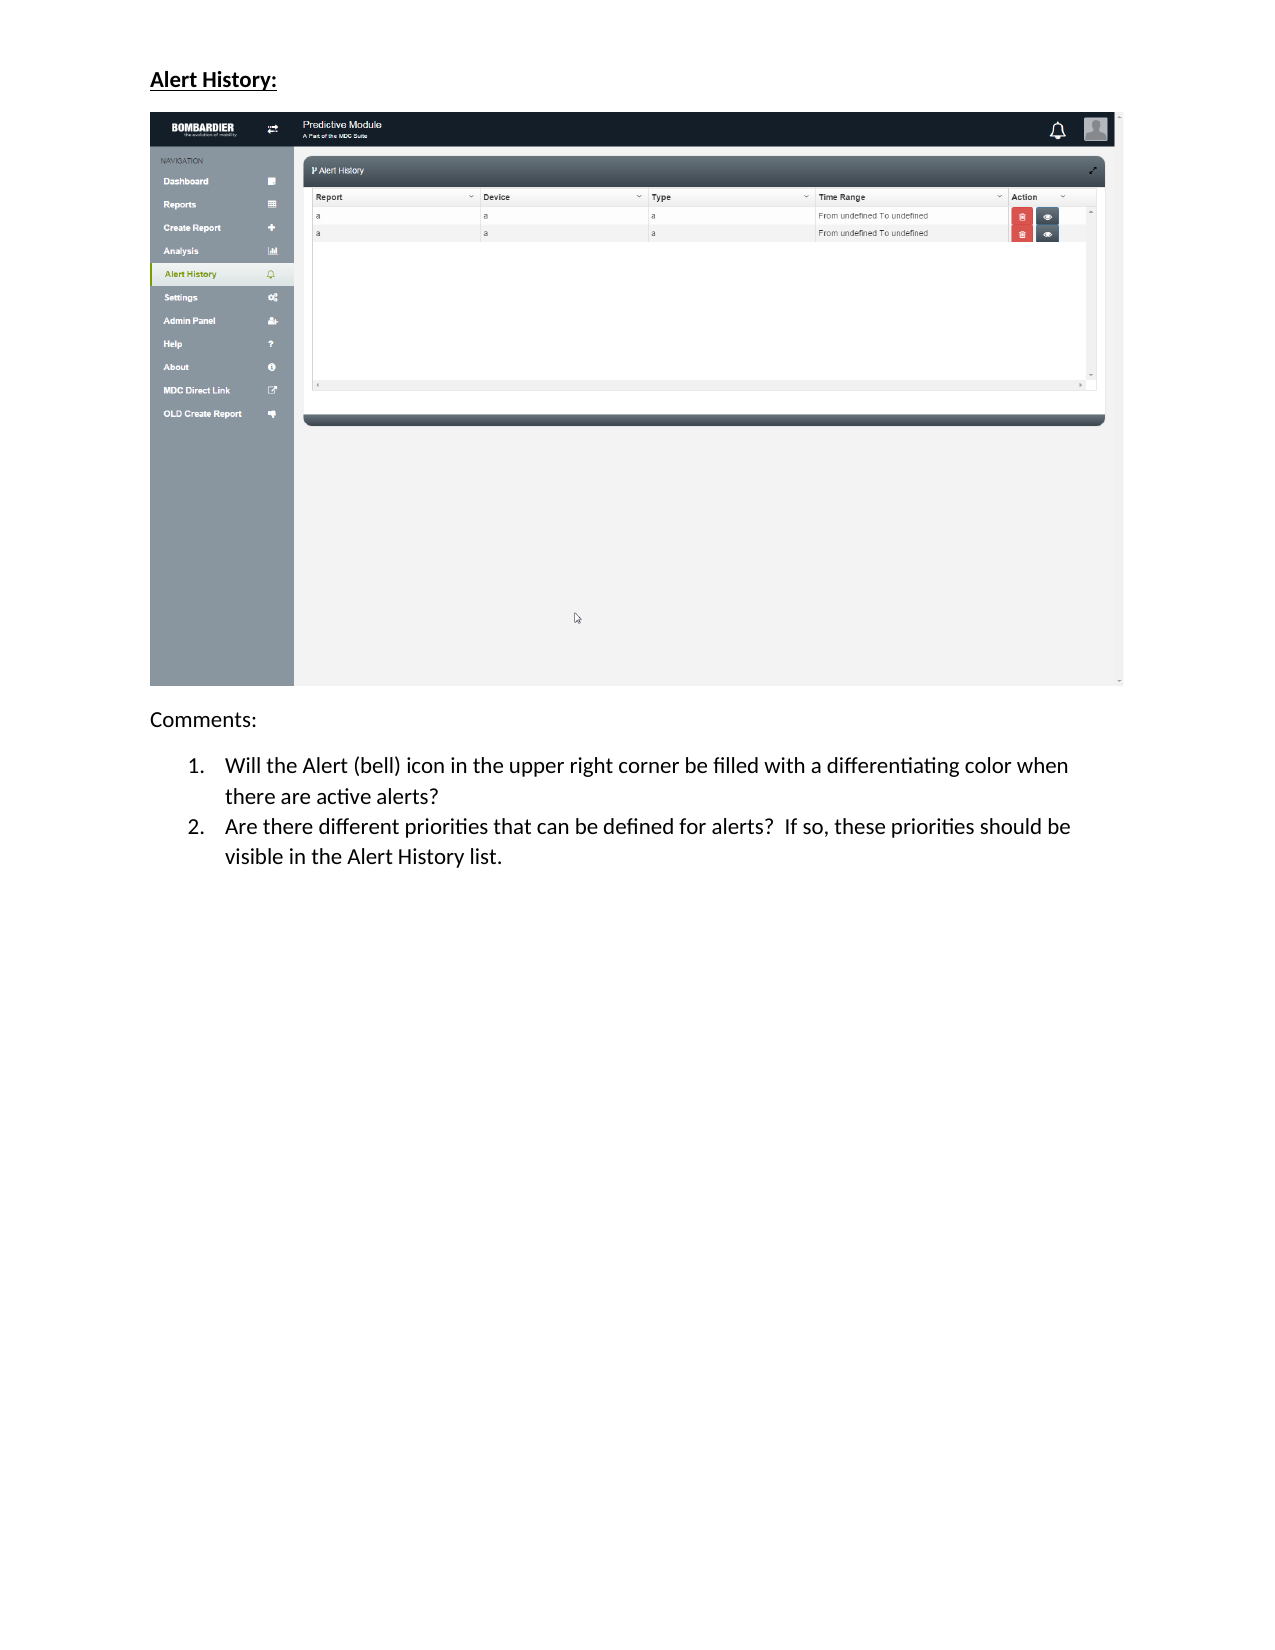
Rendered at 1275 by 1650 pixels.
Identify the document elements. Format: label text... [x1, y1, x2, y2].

list Are there different priorities that can be defined for alerts? If so, these priorities should be visible in the Alert History list. [187, 812, 1125, 870]
text Comments: [150, 705, 1125, 733]
text Alert History: [150, 66, 1125, 94]
list Will the Alert (bell) icon in the upper right corner be filled with a differentiating color when there are active alerts? [187, 752, 1125, 810]
picture [150, 112, 1124, 686]
